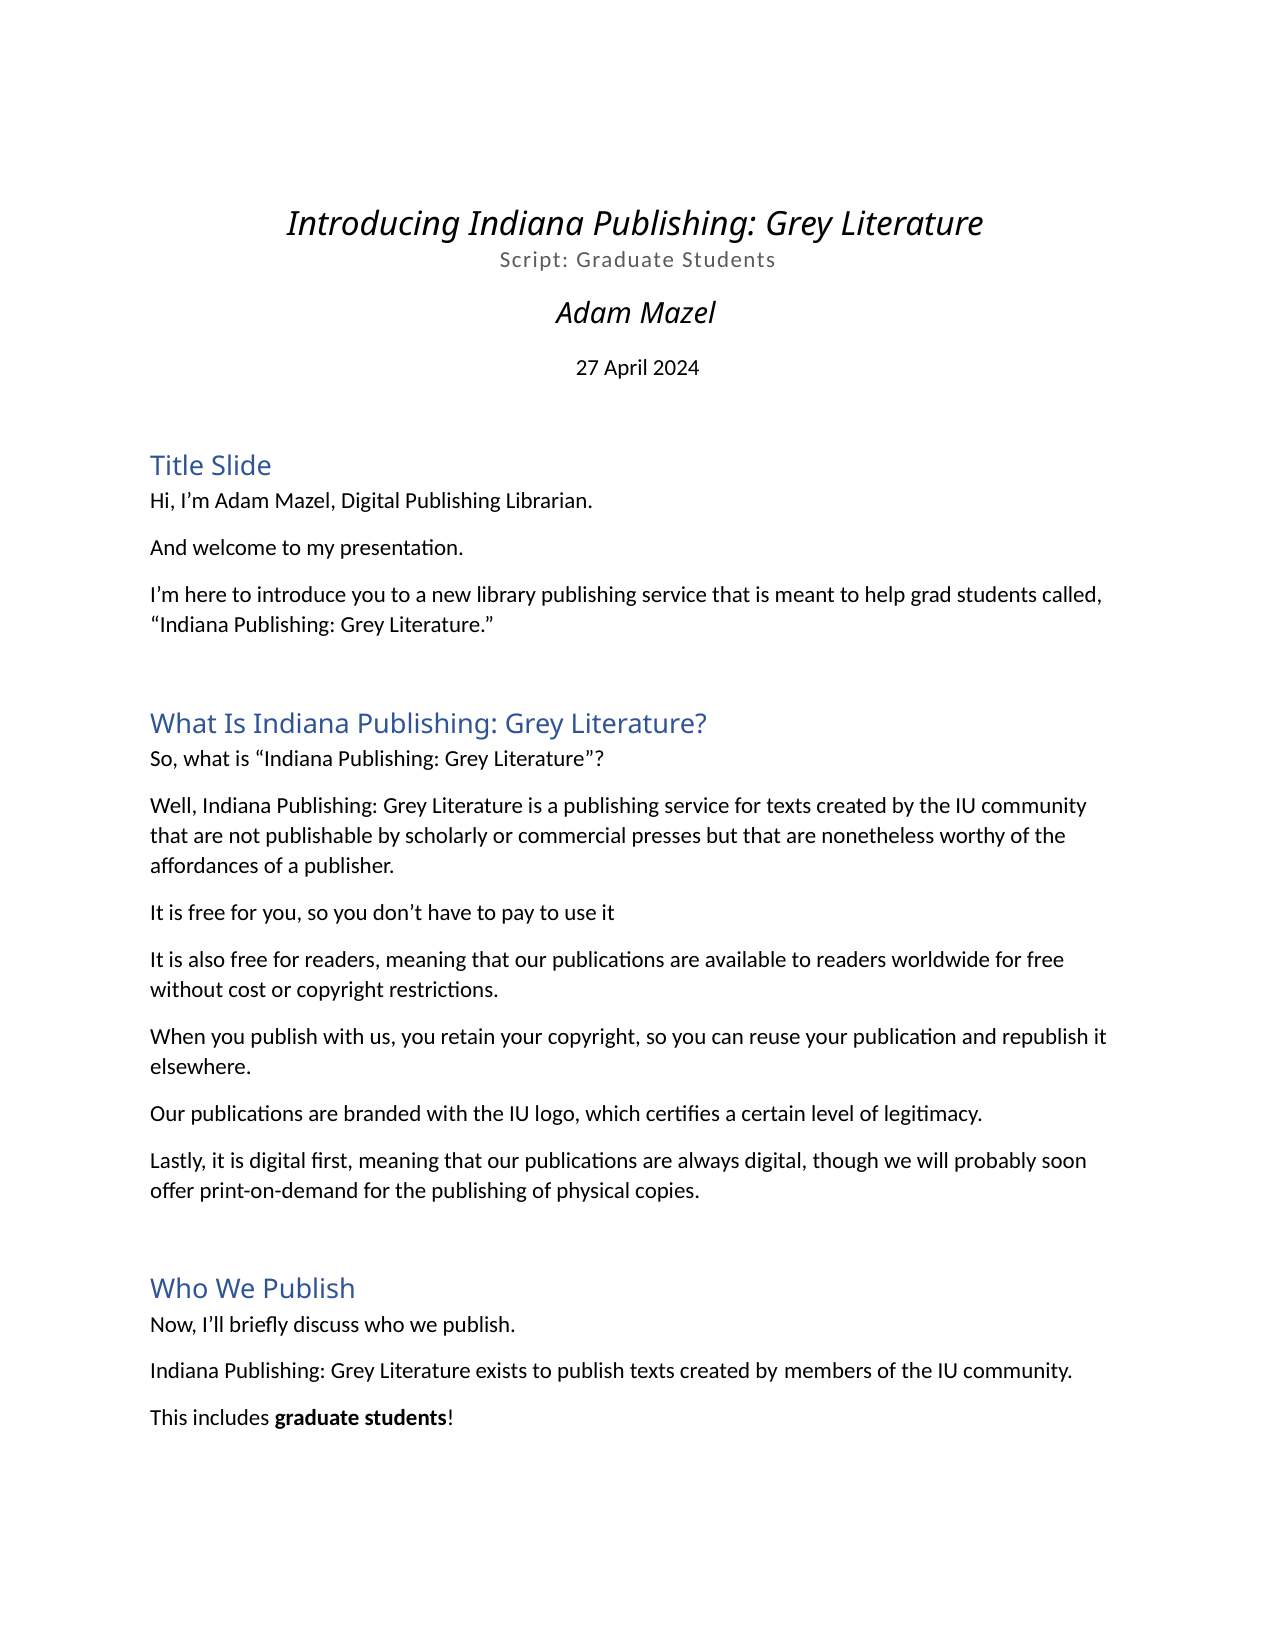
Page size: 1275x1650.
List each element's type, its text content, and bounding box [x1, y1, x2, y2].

subtitle Script: Graduate Students [150, 245, 1125, 273]
text I’m here to introduce you to a new library publishing service that is meant to help grad students called, “Indiana Publishing: Grey Literature.” [150, 580, 1125, 638]
subtitle What Is Indiana Publishing: Grey Literature? [150, 704, 1125, 741]
text This includes graduate students! [150, 1403, 1125, 1431]
text So, what is “Indiana Publishing: Grey Literature”? [150, 744, 1125, 772]
subtitle Introducing Indiana Publishing: Grey Literature [150, 200, 1125, 245]
text Our publications are branded with the IU logo, which certifies a certain level of legitimacy. [150, 1099, 1125, 1127]
text 27 April 2024 [150, 353, 1125, 381]
text Adam Mazel [150, 292, 1125, 332]
subtitle Who We Publish [150, 1270, 1125, 1307]
text Lastly, it is digital first, meaning that our publications are always digital, though we will probably soon offer print-on-demand for the publishing of physical copies. [150, 1146, 1125, 1204]
text Hi, I’m Adam Mazel, Digital Publishing Librarian. [150, 486, 1125, 514]
text And welcome to my presentation. [150, 533, 1125, 561]
text Indiana Publishing: Grey Literature exists to publish texts created by members of the IU community. [150, 1357, 1125, 1384]
text Now, I’ll briefly discuss who we publish. [150, 1310, 1125, 1338]
text It is also free for readers, meaning that our publications are available to readers worldwide for free without cost or copyright restrictions. [150, 945, 1125, 1003]
subtitle Title Slide [150, 447, 1125, 483]
text Well, Indiana Publishing: Grey Literature is a publishing service for texts created by the IU community that are not publishable by scholarly or commercial presses but that are nonetheless worthy of the affordances of a publisher. [150, 791, 1125, 879]
text When you publish with us, you retain your copyright, so you can reuse your publication and republish it elsewhere. [150, 1022, 1125, 1080]
text It is free for you, so you don’t have to pay to use it [150, 898, 1125, 926]
